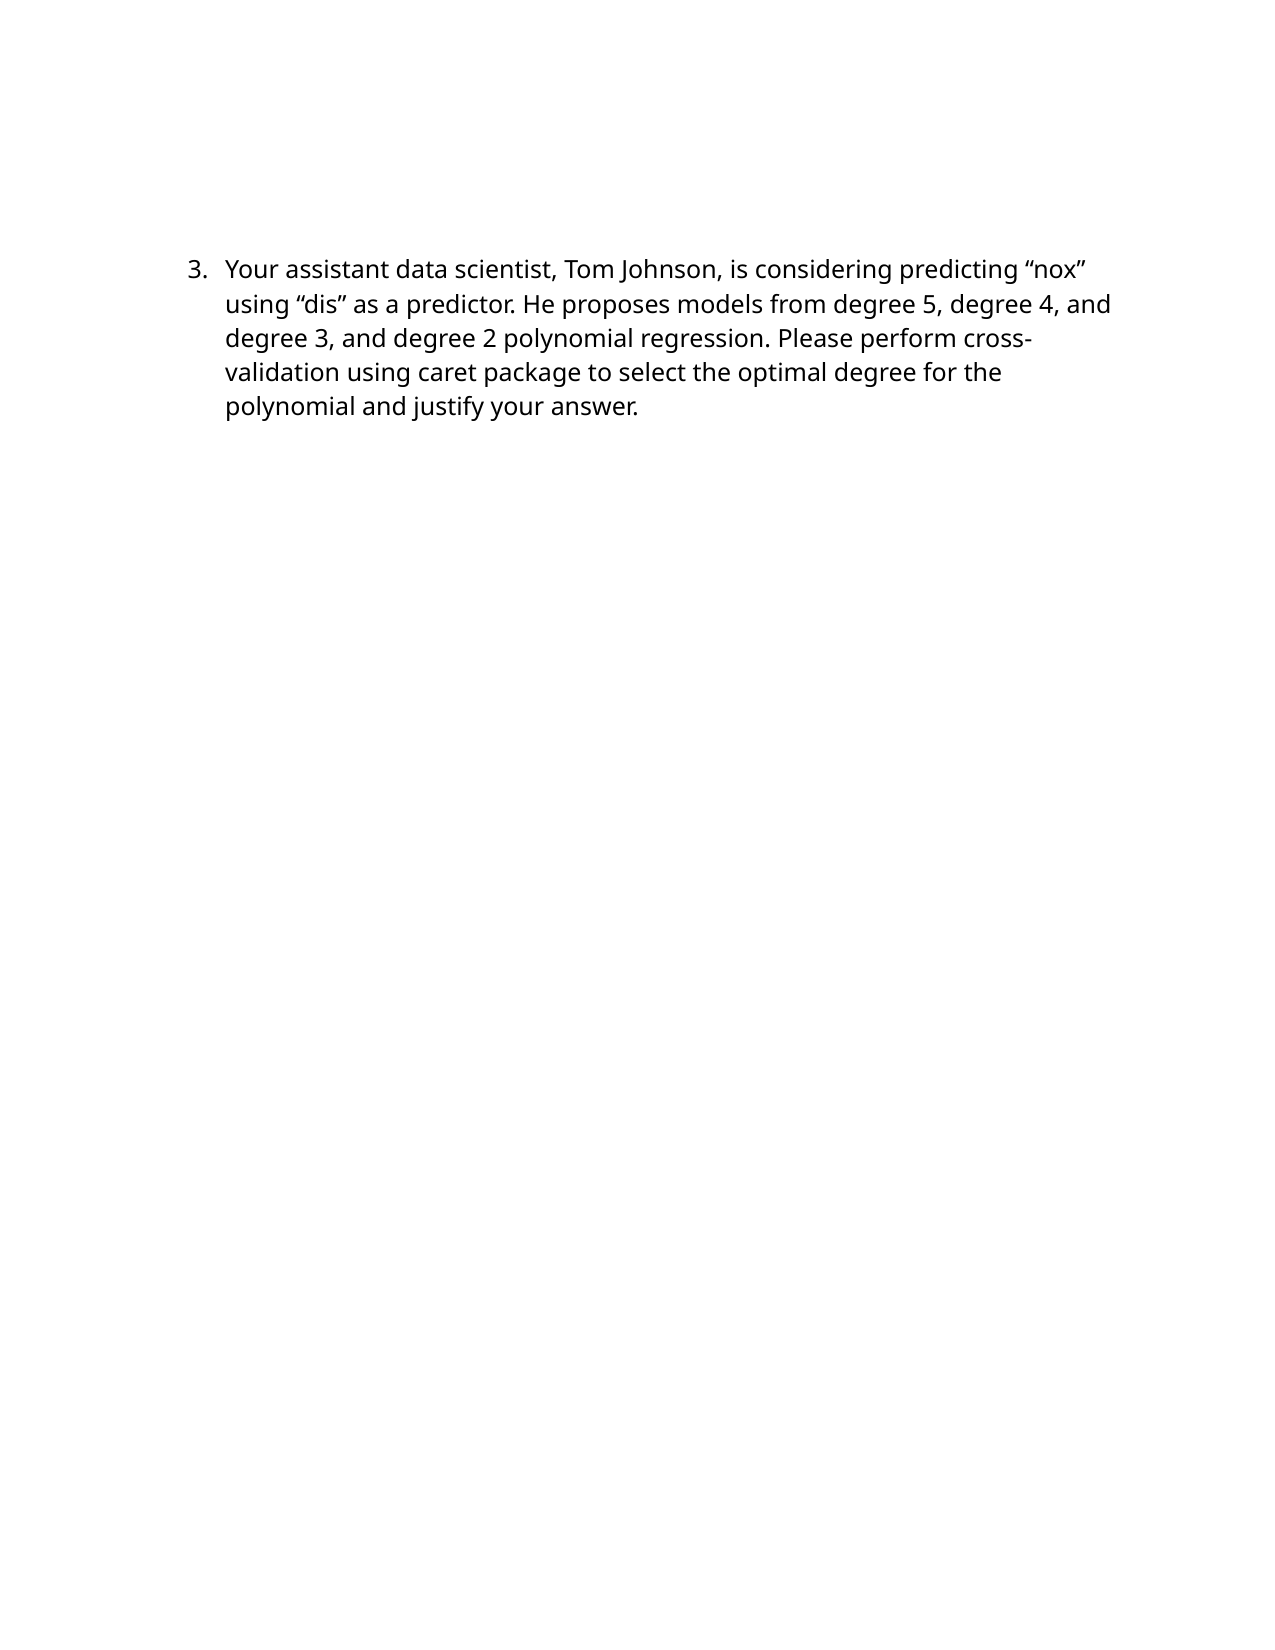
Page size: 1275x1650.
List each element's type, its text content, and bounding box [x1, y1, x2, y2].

list Your assistant data scientist, Tom Johnson, is considering predicting “nox” using “dis” as a predictor. He proposes models from degree 5, degree 4, and degree 3, and degree 2 polynomial regression. Please perform cross-validation using caret package to select the optimal degree for the polynomial and justify your answer. [187, 252, 1125, 422]
